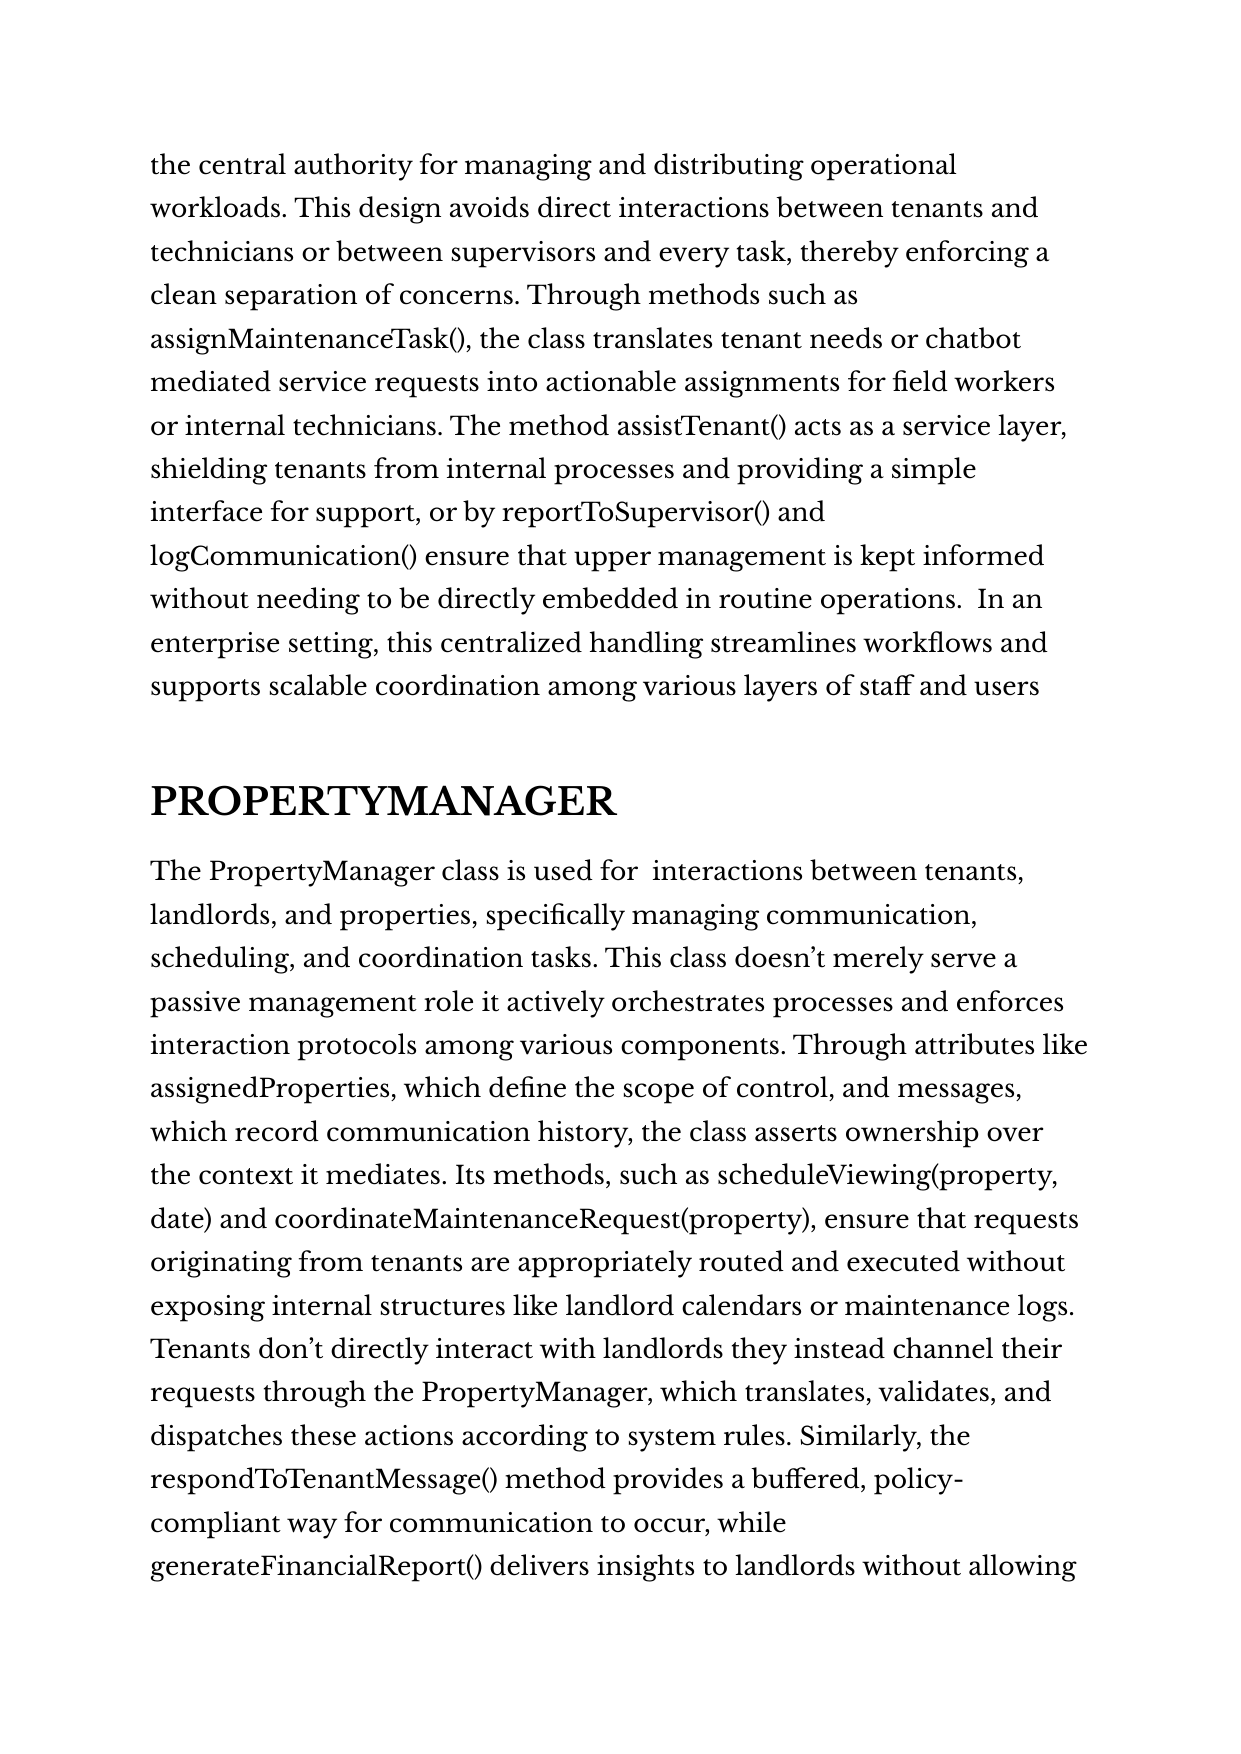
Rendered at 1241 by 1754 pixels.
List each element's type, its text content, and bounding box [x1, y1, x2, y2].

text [150, 150, 1090, 746]
text PROPERTYMANAGER [150, 831, 1090, 877]
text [150, 908, 1090, 1591]
